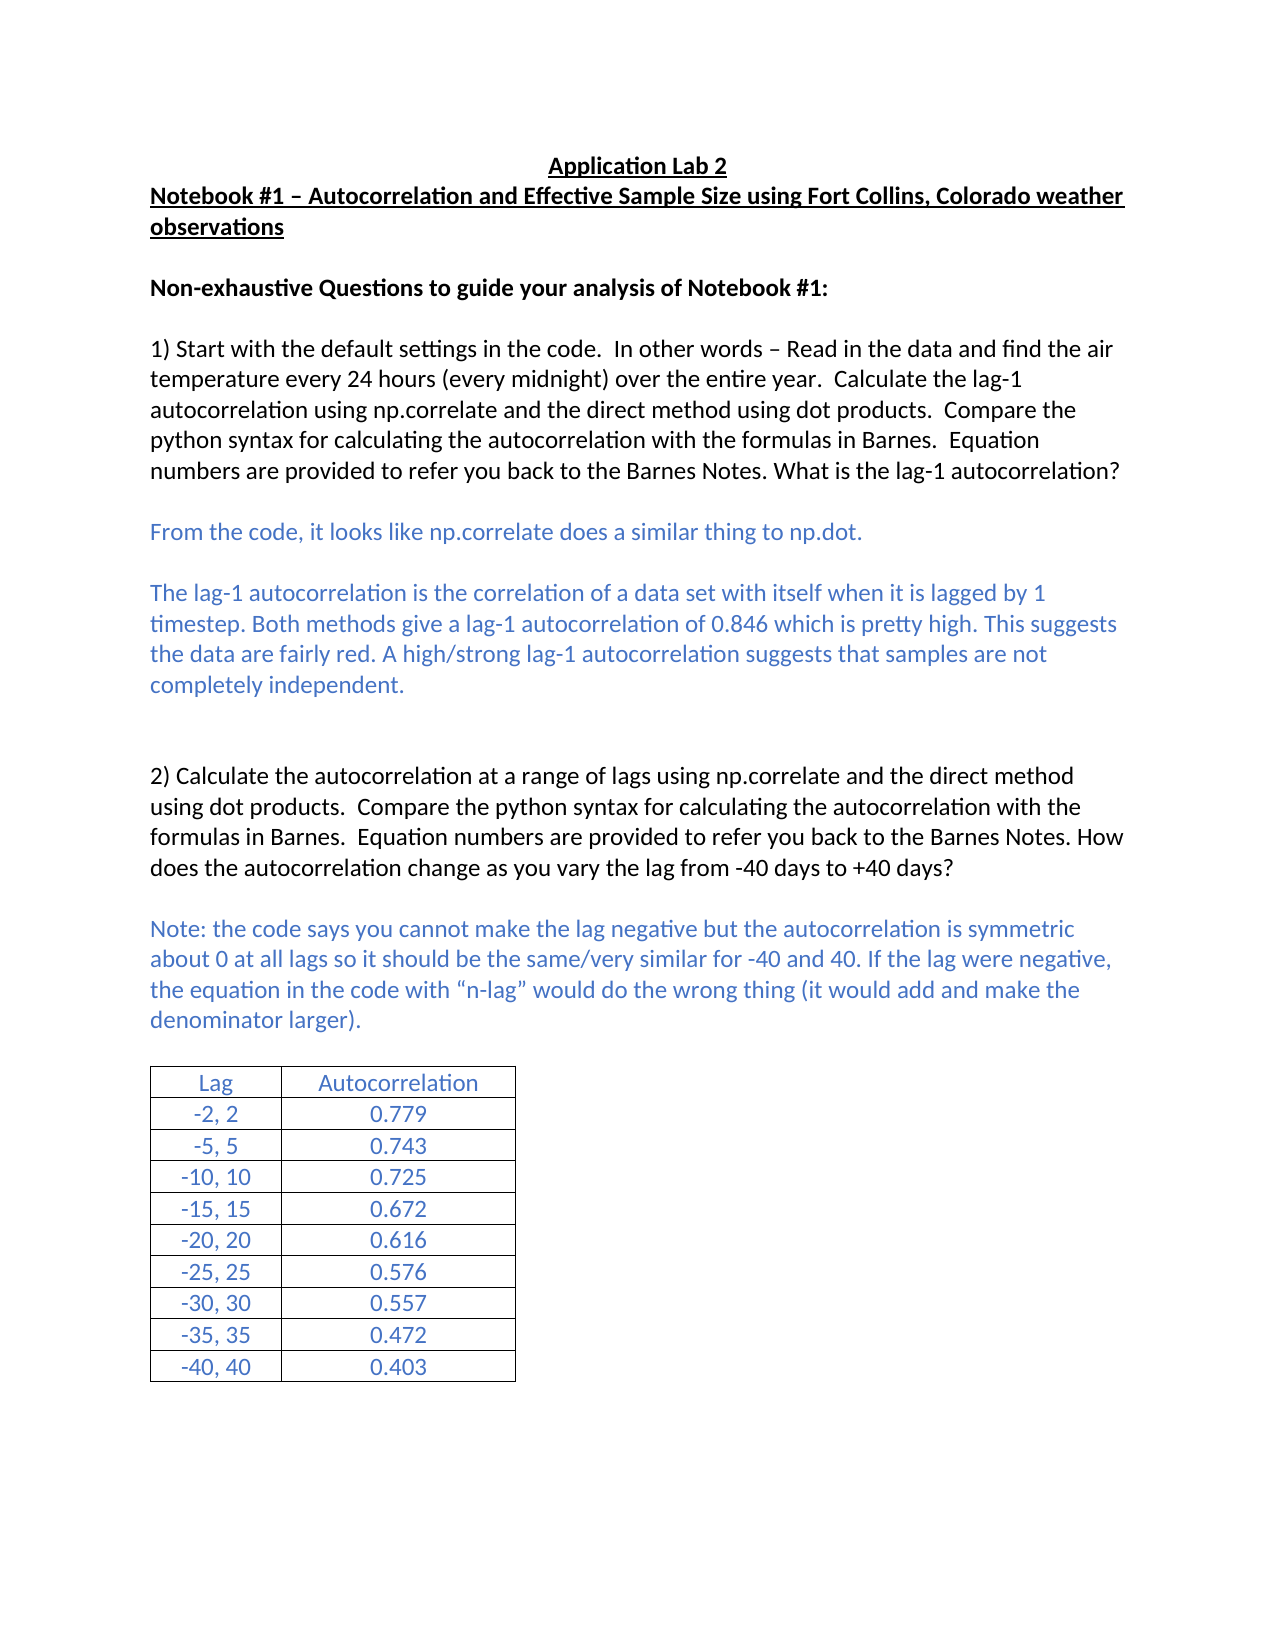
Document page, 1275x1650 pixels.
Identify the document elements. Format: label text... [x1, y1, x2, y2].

text Application Lab 2 [150, 150, 1125, 181]
table_cell -2, 2 [151, 1098, 281, 1129]
table_cell 0.725 [282, 1161, 515, 1192]
table_cell 0.743 [282, 1130, 515, 1160]
table_cell -20, 20 [151, 1225, 281, 1255]
table_cell -5, 5 [151, 1130, 281, 1160]
table_cell 0.403 [282, 1351, 515, 1381]
table_cell 0.557 [282, 1288, 515, 1318]
table_cell -15, 15 [151, 1193, 281, 1223]
text 2) Calculate the autocorrelation at a range of lags using np.correlate and the direct method using dot products. Compare the python syntax for calculating the autocorrelation with the formulas in Barnes. Equation numbers are provided to refer you back to the Barnes Notes. How does the autocorrelation change as you vary the lag from -40 days to +40 days? [150, 760, 1125, 882]
text Non-exhaustive Questions to guide your analysis of Notebook #1: [150, 272, 1125, 303]
text 1) Start with the default settings in the code. In other words – Read in the data and find the air temperature every 24 hours (every midnight) over the entire year. Calculate the lag-1 autocorrelation using np.correlate and the direct method using dot products. Compare the python syntax for calculating the autocorrelation with the formulas in Barnes. Equation numbers are provided to refer you back to the Barnes Notes. What is the lag-1 autocorrelation? [150, 333, 1125, 486]
text Notebook #1 – Autocorrelation and Effective Sample Size using Fort Collins, Colorado weather observations [150, 208, 1125, 242]
table_cell -35, 35 [151, 1319, 281, 1350]
text Note: the code says you cannot make the lag negative but the autocorrelation is symmetric about 0 at all lags so it should be the same/very similar for -40 and 40. If the lag were negative, the equation in the code with “n-lag” would do the wrong thing (it would add and make the denominator larger). [150, 913, 1125, 1035]
table_cell -30, 30 [151, 1288, 281, 1318]
table_cell 0.779 [282, 1098, 515, 1129]
text The lag-1 autocorrelation is the correlation of a data set with itself when it is lagged by 1 timestep. Both methods give a lag-1 autocorrelation of 0.846 which is pretty high. This suggests the data are fairly red. A high/strong lag-1 autocorrelation suggests that samples are not completely independent. [150, 577, 1125, 699]
table_header Lag [151, 1067, 281, 1097]
table_cell 0.472 [282, 1319, 515, 1350]
table_cell -25, 25 [151, 1256, 281, 1287]
table_header Autocorrelation [282, 1067, 515, 1097]
table_cell 0.672 [282, 1193, 515, 1223]
text From the code, it looks like np.correlate does a similar thing to np.dot. [150, 516, 1125, 547]
table_cell 0.576 [282, 1256, 515, 1287]
table_cell 0.616 [282, 1225, 515, 1255]
table_cell -40, 40 [151, 1351, 281, 1381]
text Notebook #1 – Autocorrelation and Effective Sample Size using Fort Collins, Colorado weather observations [150, 181, 1125, 206]
table_cell -10, 10 [151, 1161, 281, 1192]
